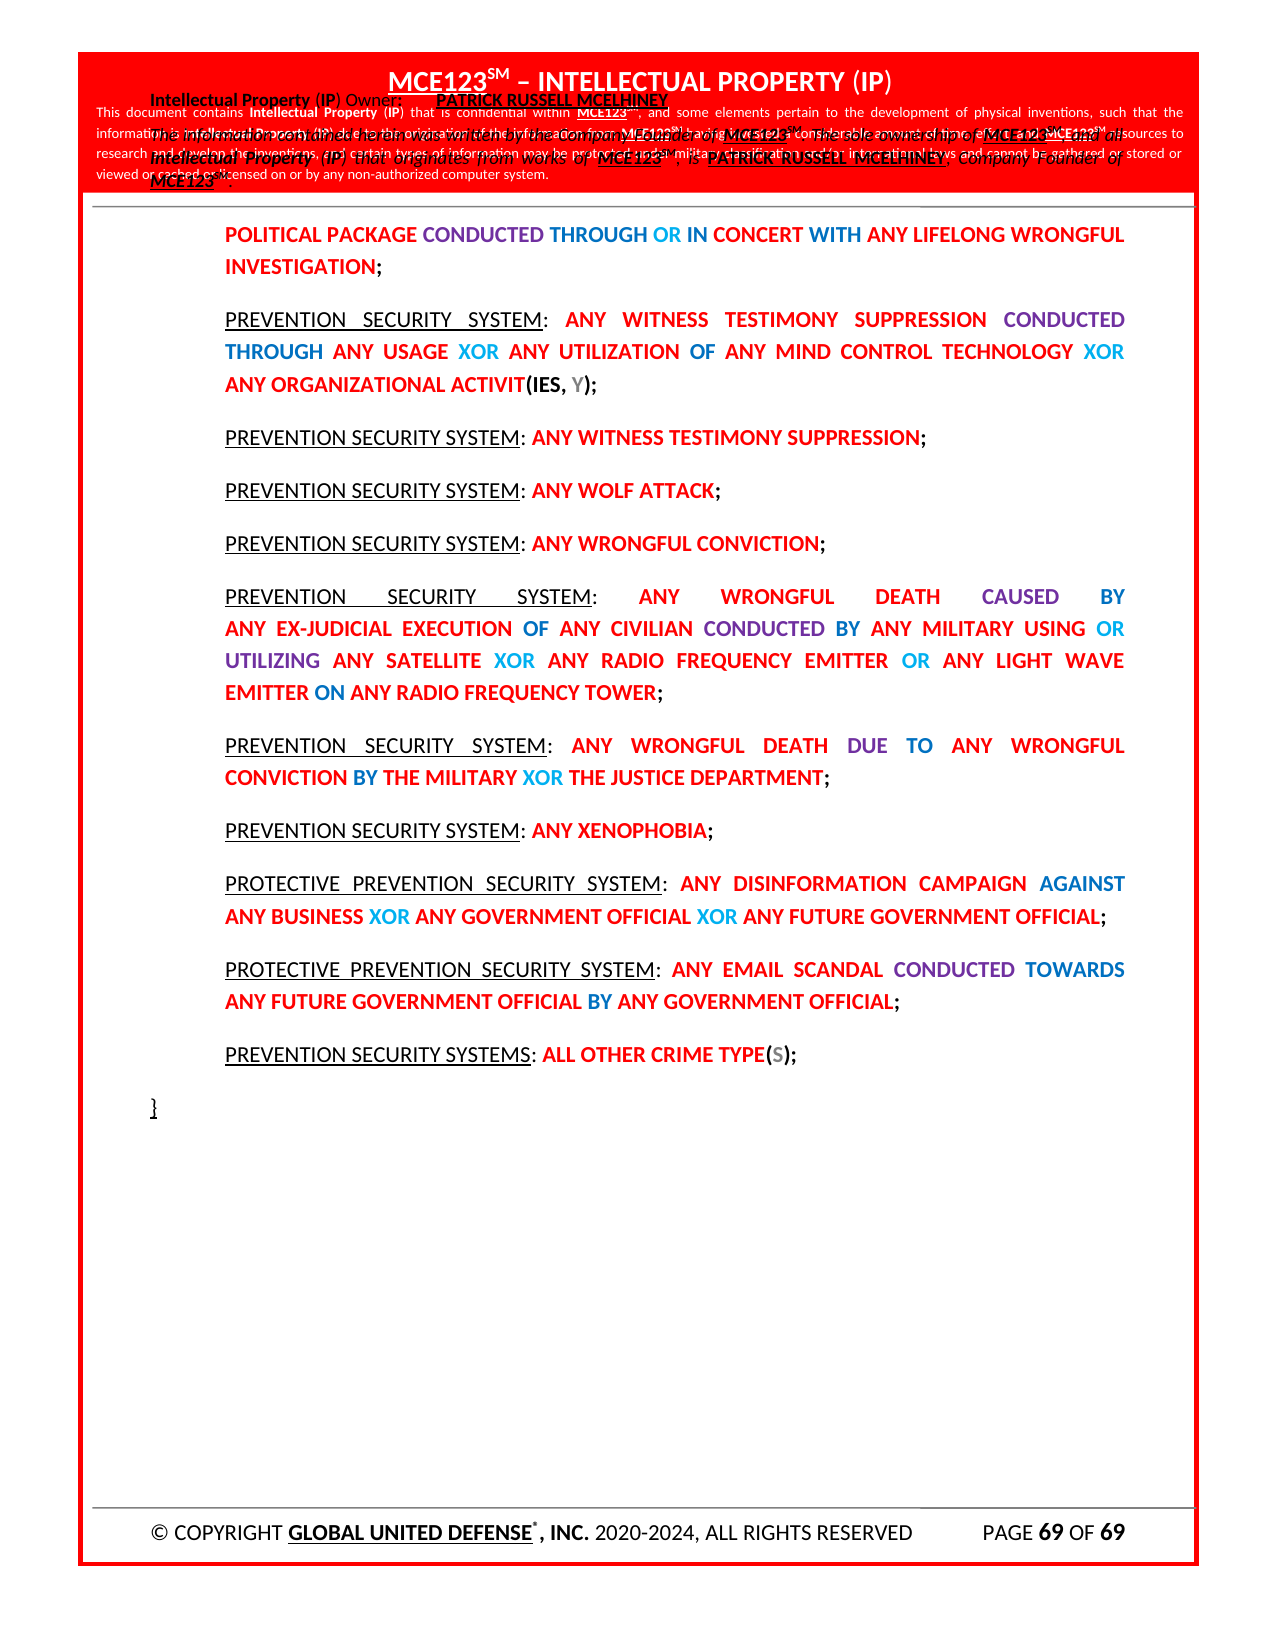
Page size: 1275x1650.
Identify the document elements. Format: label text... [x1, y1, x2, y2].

text } [150, 1093, 1125, 1121]
text PREVENTION SECURITY SYSTEM: ANY XENOPHOBIA; [225, 817, 1125, 844]
text PREVENTION SECURITY SYSTEM: ANY WITNESS TESTIMONY SUPPRESSION CONDUCTED THROUGH ANY USAGE XOR ANY UTILIZATION OF ANY MIND CONTROL TECHNOLOGY XOR ANY ORGANIZATIONAL ACTIVIT(IES, Y); [225, 305, 1125, 398]
text PREVENTION SECURITY SYSTEM: ANY WITNESS TESTIMONY SUPPRESSION; [225, 423, 1125, 451]
text PREVENTION SECURITY SYSTEM: ANY WRONGFUL DEATH CAUSED BY ANY EX-JUDICIAL EXECUTION OF ANY CIVILIAN CONDUCTED BY ANY MILITARY USING OR UTILIZING ANY SATELLITE XOR ANY RADIO FREQUENCY EMITTER OR ANY LIGHT WAVE EMITTER ON ANY RADIO FREQUENCY TOWER; [225, 582, 1125, 706]
text PREVENTION SECURITY SYSTEM: ANY WRONGFUL CONVICTION; [225, 529, 1125, 557]
text PROTECTIVE PREVENTION SECURITY SYSTEM: ANY EMAIL SCANDAL CONDUCTED TOWARDS ANY FUTURE GOVERNMENT OFFICIAL BY ANY GOVERNMENT OFFICIAL; [225, 955, 1125, 1015]
text PREVENTION SECURITY SYSTEM: ANY WOLF ATTACK; [225, 476, 1125, 504]
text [225, 220, 1125, 280]
text PREVENTION SECURITY SYSTEM: ANY WRONGFUL DEATH DUE TO ANY WRONGFUL CONVICTION BY THE MILITARY XOR THE JUSTICE DEPARTMENT; [225, 731, 1125, 792]
text PREVENTION SECURITY SYSTEMS: ALL OTHER CRIME TYPE(S); [187, 1040, 1125, 1068]
text PROTECTIVE PREVENTION SECURITY SYSTEM: ANY DISINFORMATION CAMPAIGN AGAINST ANY BUSINESS XOR ANY GOVERNMENT OFFICIAL XOR ANY FUTURE GOVERNMENT OFFICIAL; [225, 869, 1125, 930]
